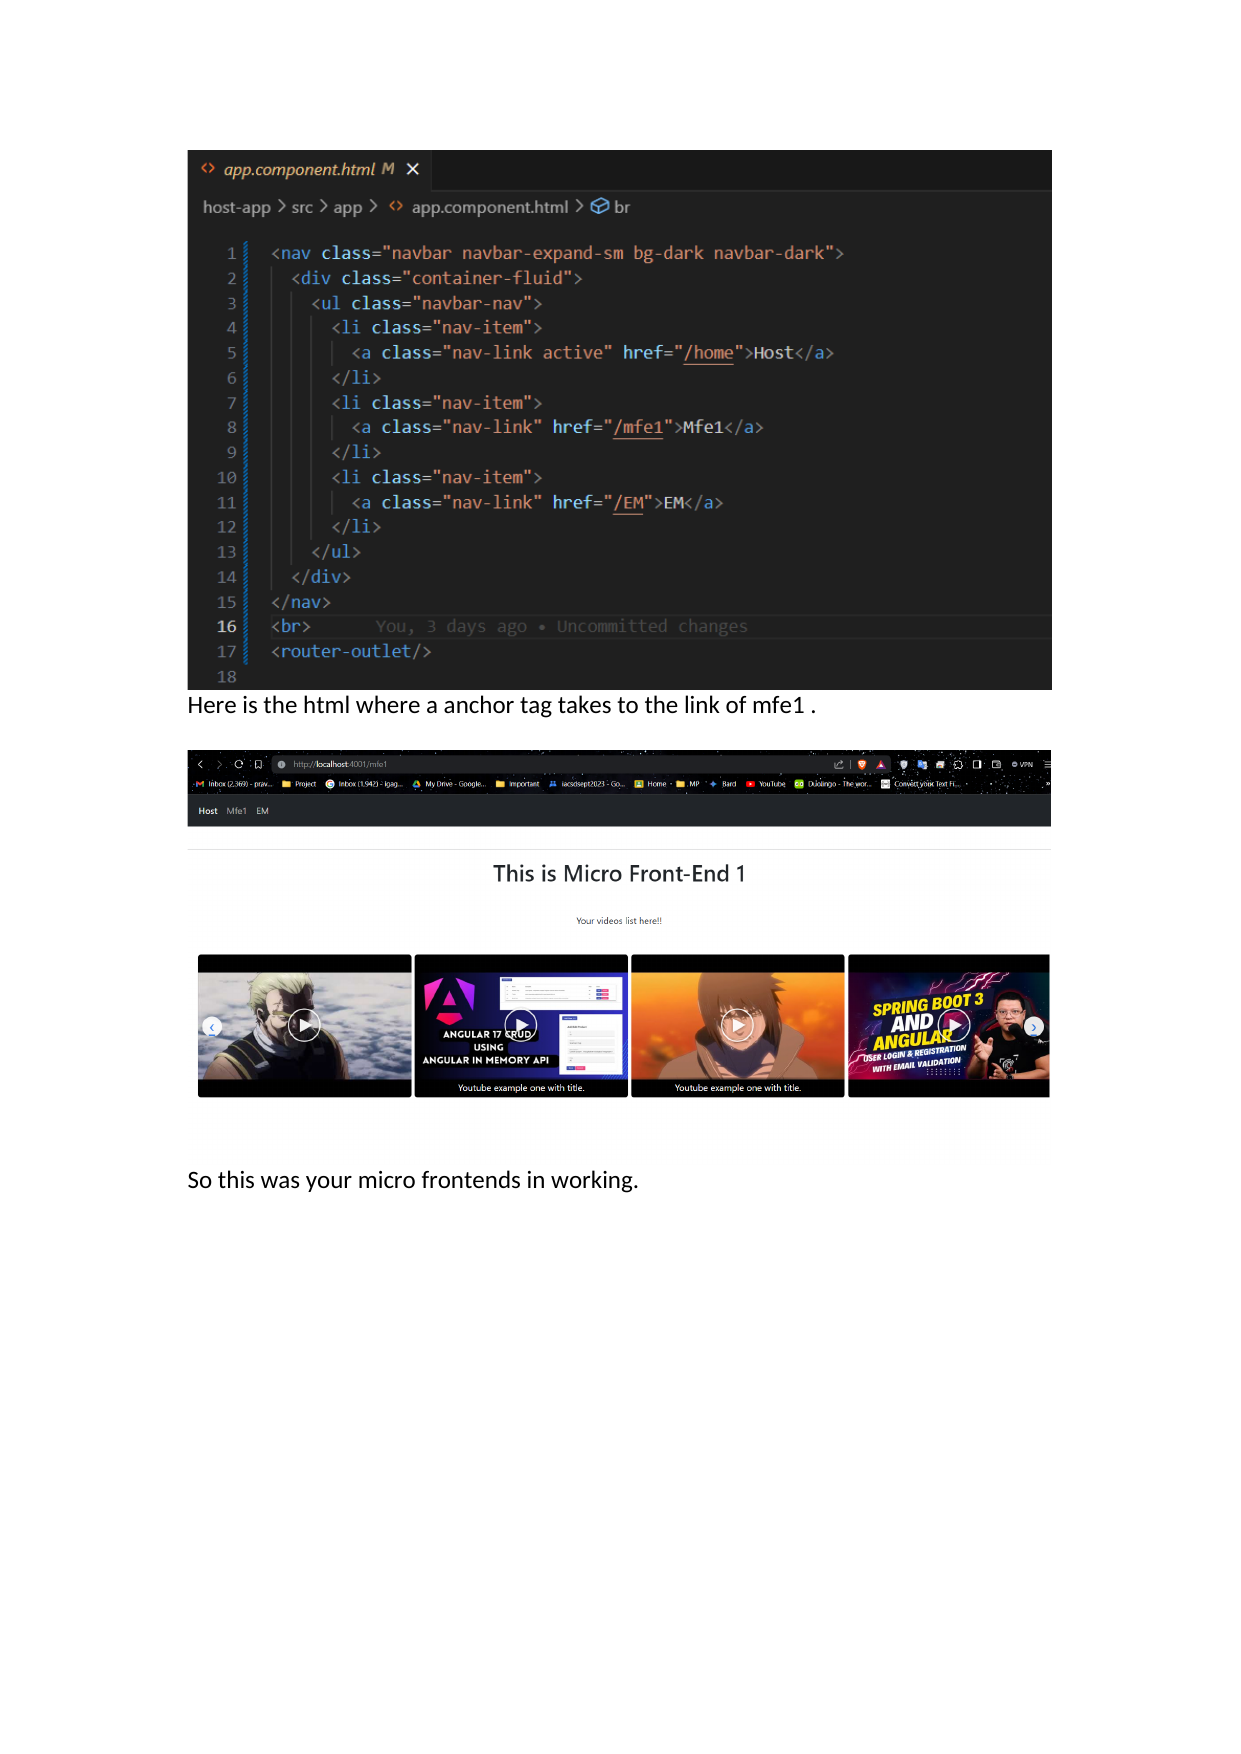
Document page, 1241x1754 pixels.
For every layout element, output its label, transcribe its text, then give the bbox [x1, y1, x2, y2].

list So this was your micro frontends in working. [187, 1164, 1053, 1195]
list Here is the html where a anchor tag takes to the link of mfe1 . [187, 689, 1053, 720]
picture [187, 750, 1051, 1165]
picture [187, 150, 1052, 690]
